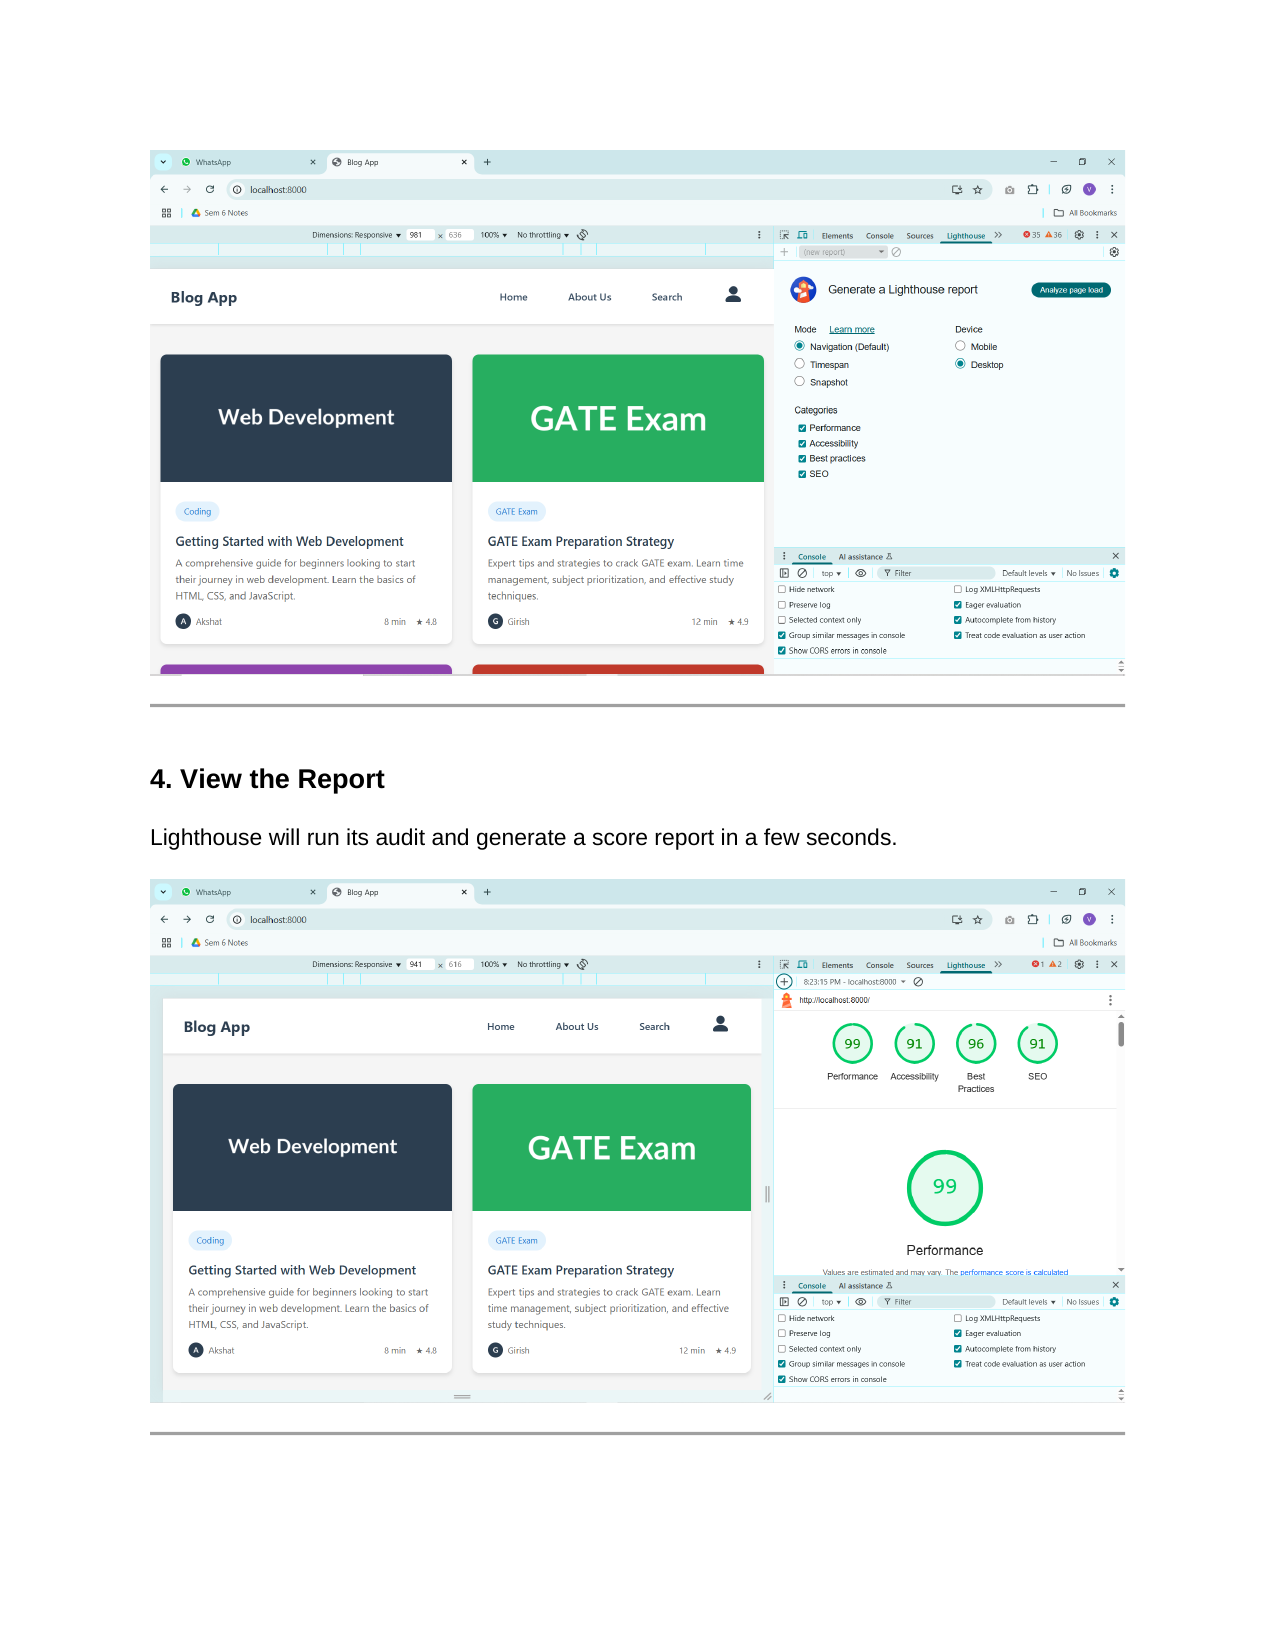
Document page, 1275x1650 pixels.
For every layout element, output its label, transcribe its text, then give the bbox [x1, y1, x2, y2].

text Lighthouse will run its audit and generate a score report in a few seconds. [150, 824, 1125, 851]
subtitle 4. View the Report [150, 763, 1125, 794]
picture [150, 150, 1125, 676]
picture [150, 879, 1125, 1403]
